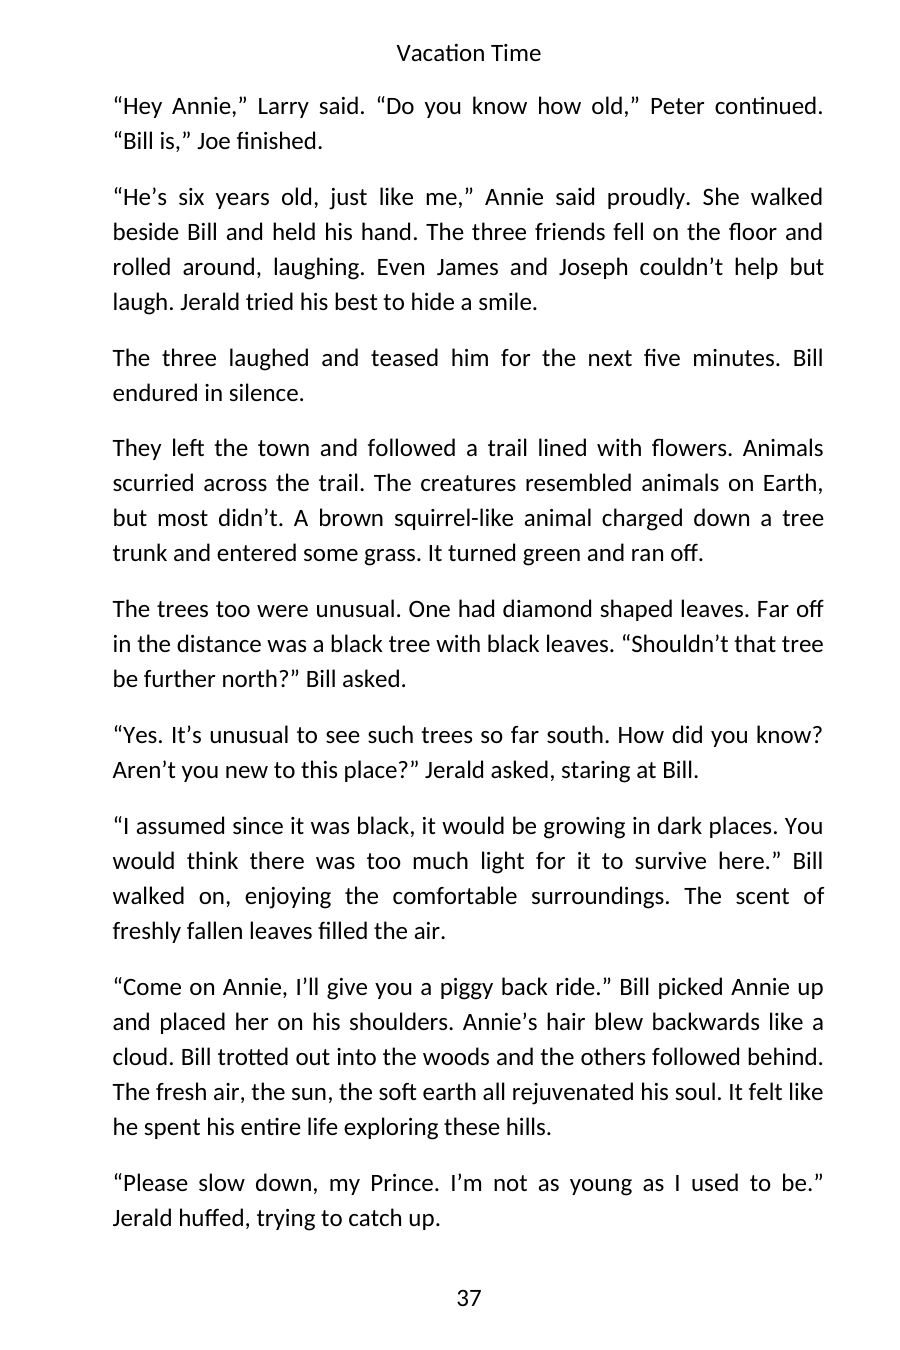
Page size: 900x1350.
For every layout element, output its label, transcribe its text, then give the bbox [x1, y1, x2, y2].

text The trees too were unusual. One had diamond shaped leaves. Far off in the distance was a black tree with black leaves. “Shouldn’t that tree be further north?” Bill asked. [112, 593, 825, 694]
text “Come on Annie, I’ll give you a piggy back ride.” Bill picked Annie up and placed her on his shoulders. Annie’s hair blew backwards like a cloud. Bill trotted out into the woods and the others followed behind. The fresh air, the sun, the soft earth all rejuvenated his soul. It felt like he spent his entire life exploring these hills. [112, 971, 825, 1141]
text “He’s six years old, just like me,” Annie said proudly. She walked beside Bill and held his hand. The three friends fell on the floor and rolled around, laughing. Even James and Joseph couldn’t help but laugh. Jerald tried his best to hide a smile. [112, 181, 825, 316]
text “Yes. It’s unusual to see such trees so far south. How did you know? Aren’t you new to this place?” Jerald asked, staring at Bill. [112, 719, 825, 785]
text “I assumed since it was black, it would be growing in dark places. You would think there was too much light for it to survive here.” Bill walked on, enjoying the comfortable surroundings. The scent of freshly fallen leaves filled the air. [112, 810, 825, 946]
text The three laughed and teased him for the next five minutes. Bill endured in silence. [112, 342, 825, 407]
text “Please slow down, my Prince. I’m not as young as I used to be.” Jerald huffed, trying to catch up. [112, 1167, 825, 1232]
text They left the town and followed a trail lined with flowers. Animals scurried across the trail. The creatures resembled animals on Earth, but most didn’t. A brown squirrel-like animal charged down a tree trunk and entered some grass. It turned green and ran off. [112, 432, 825, 568]
text “Hey Annie,” Larry said. “Do you know how old,” Peter continued. “Bill is,” Joe finished. [112, 90, 825, 156]
